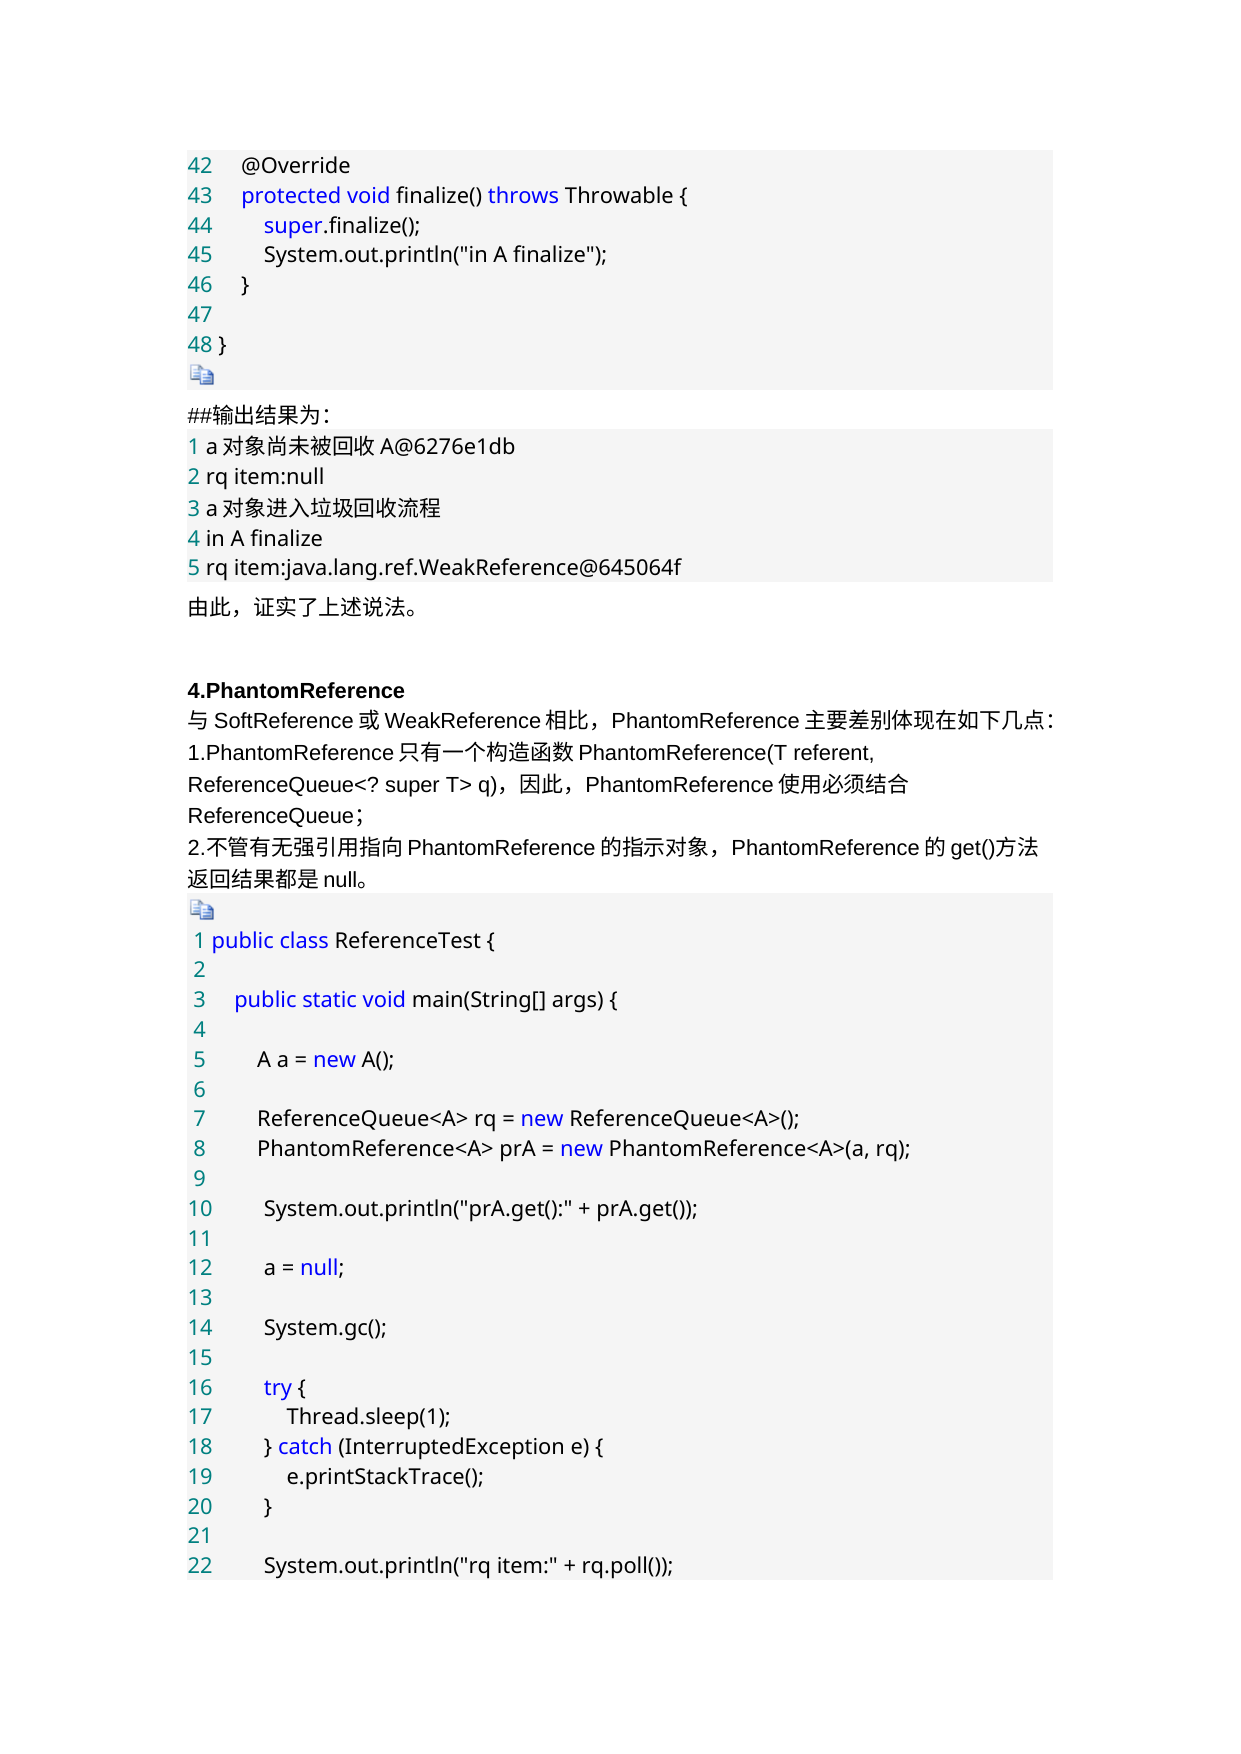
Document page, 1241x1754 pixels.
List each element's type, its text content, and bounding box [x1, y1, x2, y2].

text 11 [187, 1222, 1053, 1252]
text 6 [187, 1073, 1053, 1103]
text 8 PhantomReference<A> prA = new PhantomReference<A>(a, rq); [187, 1133, 1053, 1163]
text ##输出结果为： [187, 398, 1053, 429]
text 10 System.out.println("prA.get():" + prA.get()); [187, 1193, 1053, 1222]
text 42 @Override [187, 150, 1053, 180]
text 3 a对象进入垃圾回收流程 [187, 491, 1053, 523]
text 4.PhantomReference [187, 678, 1053, 703]
text 3 public static void main(String[] args) { [187, 984, 1053, 1014]
text 16 try { [187, 1371, 1053, 1401]
text 1 a对象尚未被回收A@6276e1db [187, 429, 1053, 461]
text 15 [187, 1342, 1053, 1371]
text 47 [187, 299, 1053, 329]
text 由此，证实了上述说法。 [187, 590, 1053, 622]
text 46 } [187, 269, 1053, 299]
text 18 } catch (InterruptedException e) { [187, 1431, 1053, 1461]
text 5 rq item:java.lang.ref.WeakReference@645064f [187, 552, 1053, 582]
text 与SoftReference或WeakReference相比，PhantomReference主要差别体现在如下几点： [187, 703, 1053, 735]
text 7 ReferenceQueue<A> rq = new ReferenceQueue<A>(); [187, 1103, 1053, 1133]
text 14 System.gc(); [187, 1312, 1053, 1342]
text 17 Thread.sleep(1); [187, 1401, 1053, 1431]
text 13 [187, 1282, 1053, 1312]
text 22 System.out.println("rq item:" + rq.poll()); [187, 1550, 1053, 1580]
text 1.PhantomReference只有一个构造函数PhantomReference(T referent, ReferenceQueue<? super T> q)，因此，PhantomReference使用必须结合ReferenceQueue； [187, 735, 1053, 830]
text 43 protected void finalize() throws Throwable { [187, 180, 1053, 209]
text 4 [187, 1014, 1053, 1044]
text 44 super.finalize(); [187, 209, 1053, 239]
text 1 public class ReferenceTest { [187, 924, 1053, 954]
text 48 } [187, 329, 1053, 358]
text 20 } [187, 1491, 1053, 1520]
text 5 A a = new A(); [187, 1044, 1053, 1073]
text 9 [187, 1163, 1053, 1193]
text 12 a = null; [187, 1252, 1053, 1282]
picture [187, 358, 219, 390]
text 21 [187, 1520, 1053, 1550]
text 4 in A finalize [187, 523, 1053, 552]
text 2.不管有无强引用指向PhantomReference的指示对象，PhantomReference的get()方法返回结果都是null。 [187, 830, 1053, 893]
picture [187, 893, 219, 925]
text 2 [187, 954, 1053, 984]
text 45 System.out.println("in A finalize"); [187, 239, 1053, 269]
text 19 e.printStackTrace(); [187, 1461, 1053, 1491]
text 2 rq item:null [187, 461, 1053, 491]
